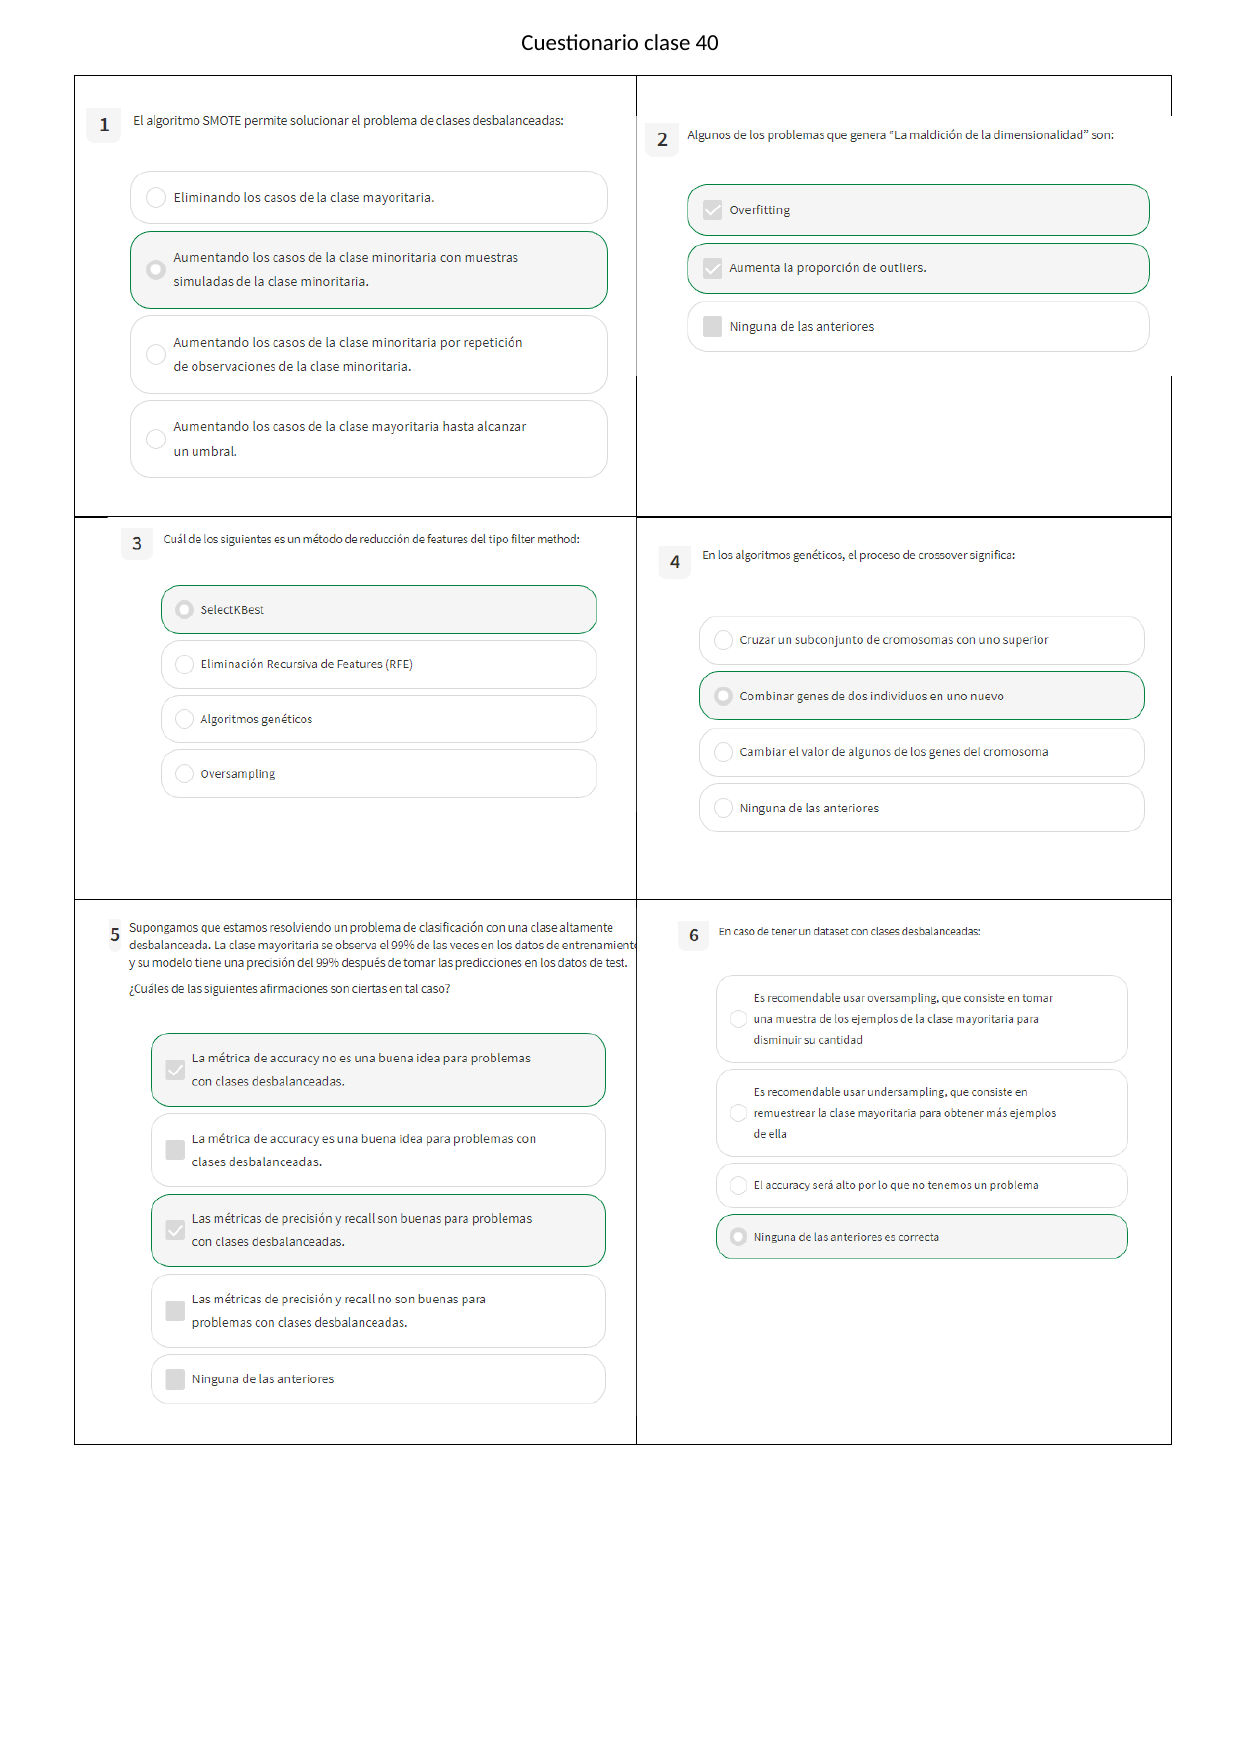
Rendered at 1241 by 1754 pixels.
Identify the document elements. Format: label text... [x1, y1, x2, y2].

picture [75, 85, 633, 489]
table_cell [637, 518, 1171, 899]
picture [100, 908, 637, 1416]
table_cell [637, 900, 1171, 1444]
picture [636, 116, 1182, 376]
table_cell [75, 518, 636, 899]
picture [107, 517, 637, 812]
picture [648, 525, 1171, 851]
text Cuestionario clase 40 [177, 28, 1063, 56]
picture [672, 908, 1148, 1269]
table_header [75, 76, 636, 516]
table_cell [75, 900, 636, 1444]
table_header [637, 376, 1171, 516]
table_header [637, 76, 1171, 116]
